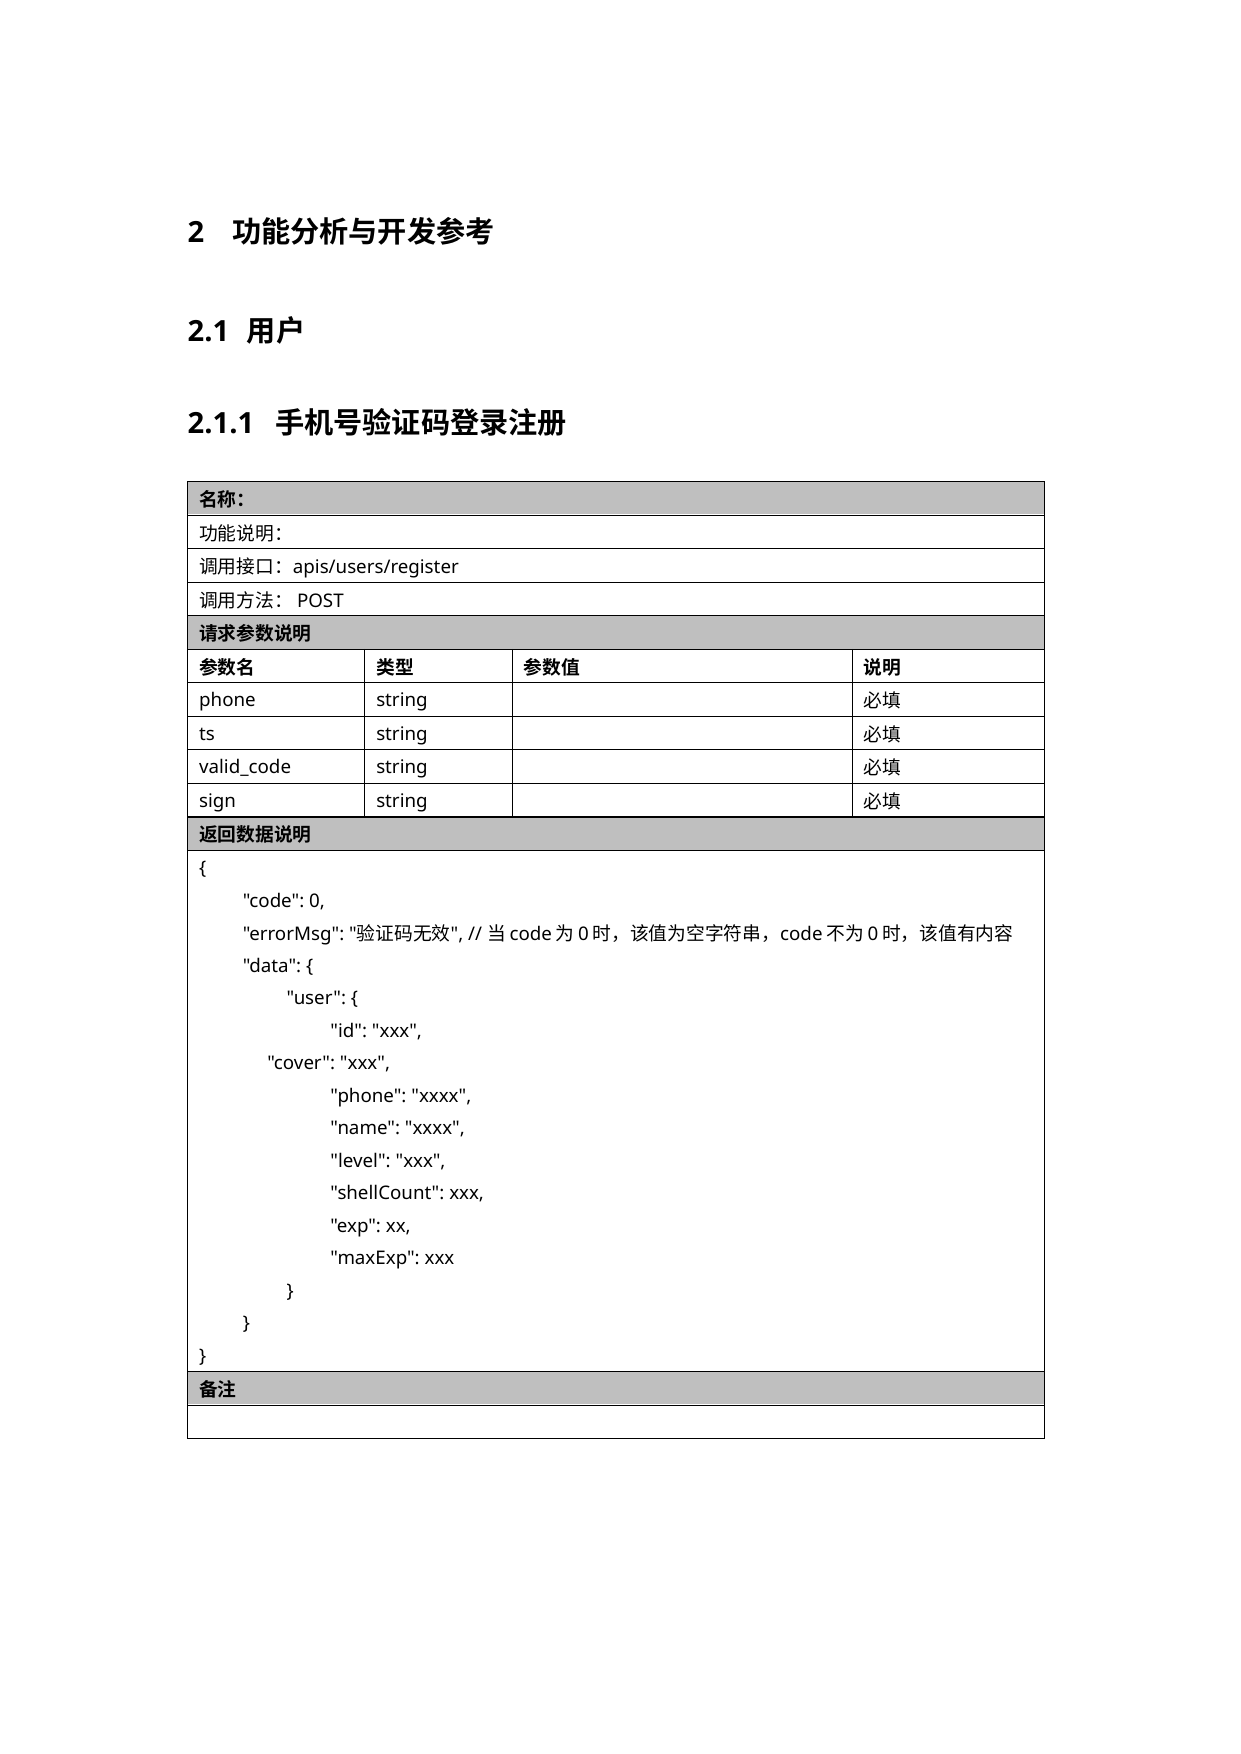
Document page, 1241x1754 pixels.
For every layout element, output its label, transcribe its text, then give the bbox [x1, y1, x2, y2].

table_cell [513, 784, 852, 816]
table_cell 备注 [188, 1372, 1044, 1404]
subtitle 用户 [187, 297, 1053, 362]
table_cell 必填 [853, 784, 1044, 816]
table_cell 必填 [853, 683, 1044, 716]
table_cell string [365, 750, 512, 783]
table_cell sign [188, 784, 364, 816]
table_cell string [365, 683, 512, 716]
table_cell 必填 [853, 750, 1044, 783]
table_cell [188, 1406, 1044, 1438]
table_cell valid_code [188, 750, 364, 783]
subtitle 功能分析与开发参考 [187, 197, 1053, 262]
subtitle 手机号验证码登录注册 [187, 389, 1053, 454]
table_cell string [365, 717, 512, 749]
table_cell 请求参数说明 [188, 616, 1044, 649]
table_cell 类型 [365, 650, 512, 682]
table_cell phone [188, 683, 364, 716]
table_cell 参数名 [188, 650, 364, 682]
table_cell [513, 717, 852, 749]
table_cell string [365, 784, 512, 816]
table_cell 说明 [853, 650, 1044, 682]
table_cell { "code": 0, "errorMsg": "验证码无效", // 当code为0时，该值为空字符串，code不为0时，该值有内容 "data": { "user": { "id": "xxx", "cover": "xxx", "phone": "xxxx", "name": "xxxx", "level": "xxx", "shellCount": xxx, "exp": xx, "maxExp": xxx } } } [188, 851, 1044, 1371]
table_cell [513, 683, 852, 716]
table_cell 调用方法： POST [188, 583, 1044, 615]
table_cell 调用接口：apis/users/register [188, 549, 1044, 582]
table_header 名称： [188, 482, 1044, 514]
table_cell 必填 [853, 717, 1044, 749]
table_cell ts [188, 717, 364, 749]
table_cell 参数值 [513, 650, 852, 682]
table_cell 返回数据说明 [188, 818, 1044, 850]
table_cell 功能说明： [188, 516, 1044, 548]
table_cell [513, 750, 852, 783]
